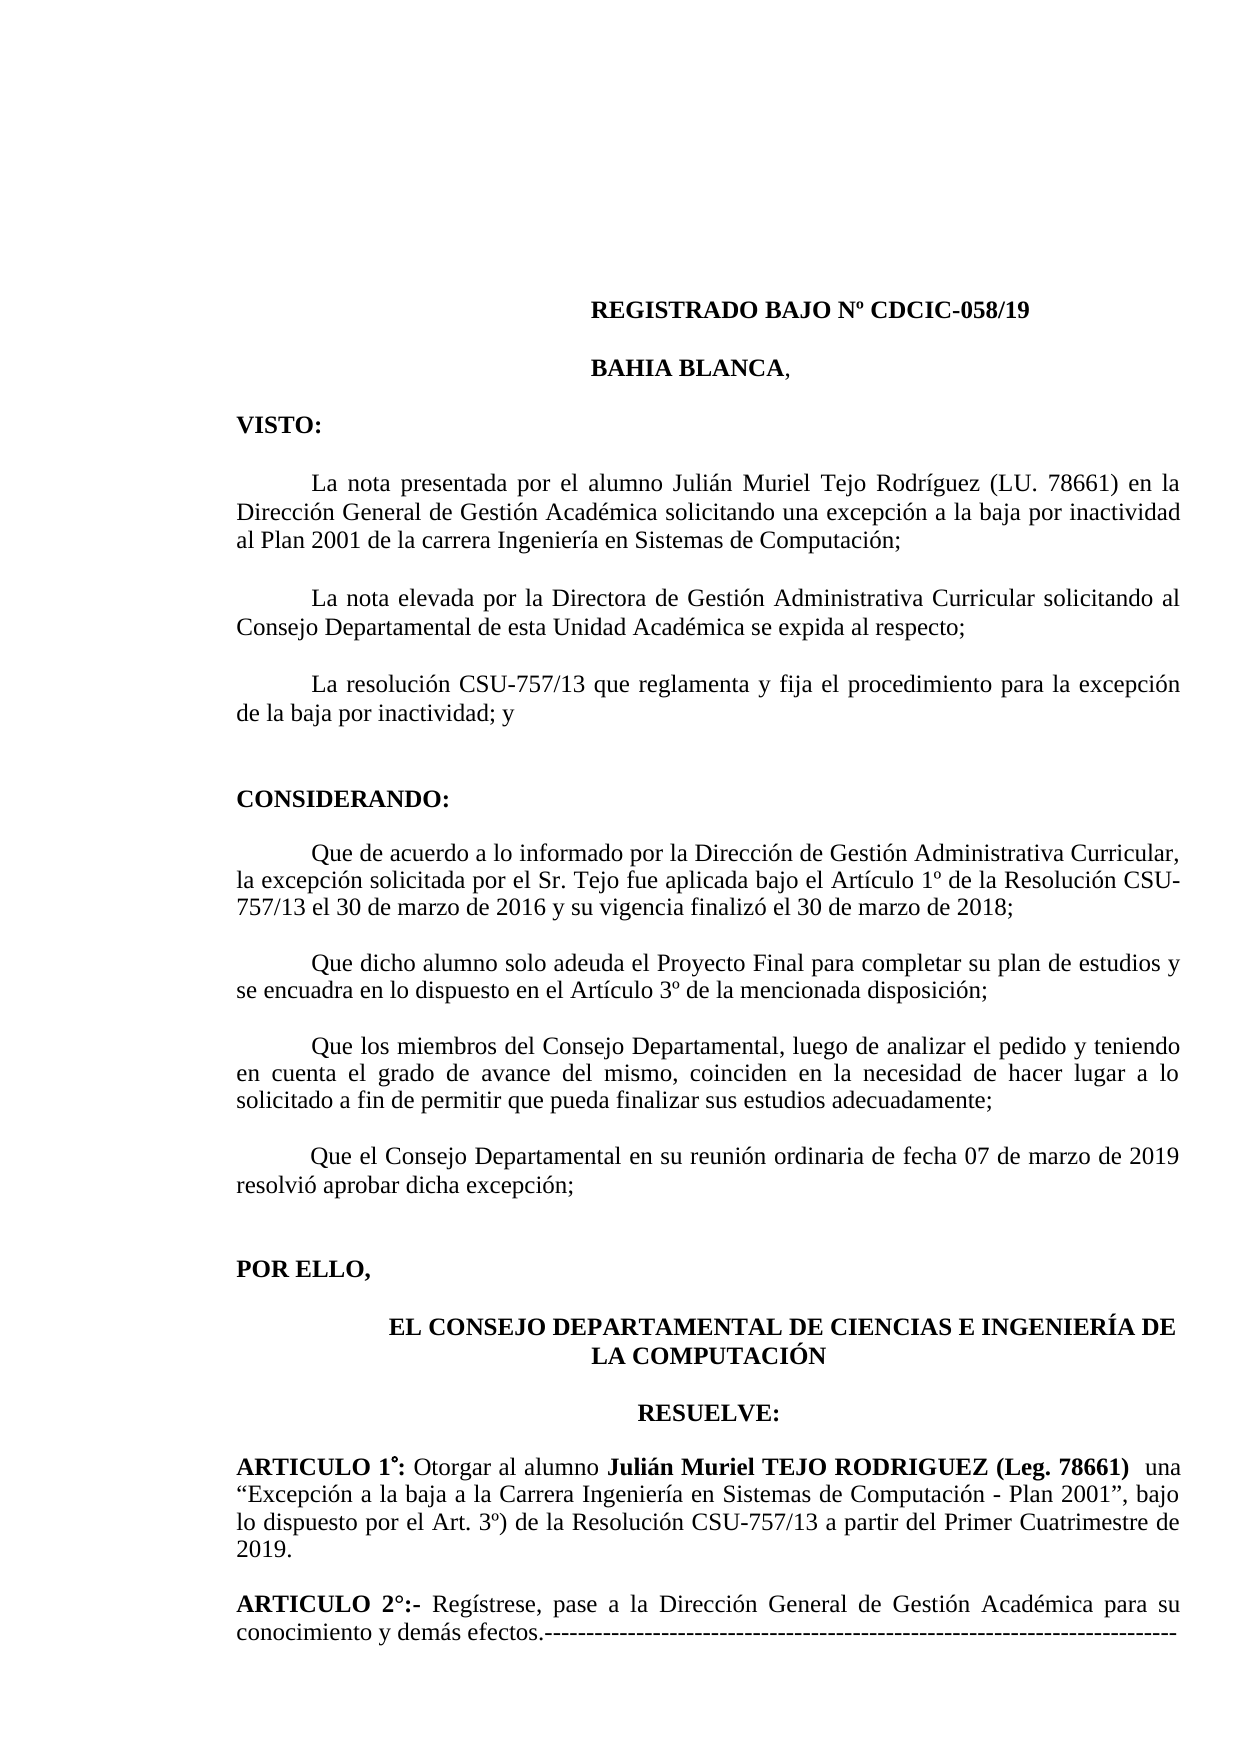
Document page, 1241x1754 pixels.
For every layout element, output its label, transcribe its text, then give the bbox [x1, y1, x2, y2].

text Que de acuerdo a lo informado por la Dirección de Gestión Administrativa Curricular, la excepción solicitada por el Sr. Tejo fue aplicada bajo el Artículo 1º de la Resolución CSU-757/13 el 30 de marzo de 2016 y su vigencia finalizó el 30 de marzo de 2018; [236, 840, 1181, 921]
text Que los miembros del Consejo Departamental, luego de analizar el pedido y teniendo en cuenta el grado de avance del mismo, coinciden en la necesidad de hacer lugar a lo solicitado a fin de permitir que pueda finalizar sus estudios adecuadamente; [236, 1033, 1181, 1114]
text Que el Consejo Departamental en su reunión ordinaria de fecha 07 de marzo de 2019 resolvió aprobar dicha excepción; [236, 1141, 1181, 1199]
text RESUELVE: [236, 1398, 1181, 1427]
text REGISTRADO BAJO Nº CDCIC-058/19 [236, 295, 1181, 324]
text CONSIDERANDO: [236, 784, 1181, 813]
text La nota presentada por el alumno Julián Muriel Tejo Rodríguez (LU. 78661) en la Dirección General de Gestión Académica solicitando una excepción a la baja por inactividad al Plan 2001 de la carrera Ingeniería en Sistemas de Computación; [236, 468, 1181, 554]
text BAHIA BLANCA, [236, 353, 1181, 382]
text La nota elevada por la Directora de Gestión Administrativa Curricular solicitando al Consejo Departamental de esta Unidad Académica se expida al respecto; [236, 583, 1181, 640]
text La resolución CSU-757/13 que reglamenta y fija el procedimiento para la excepción de la baja por inactividad; y [236, 669, 1181, 727]
text VISTO: [236, 410, 1181, 439]
text Que dicho alumno solo adeuda el Proyecto Final para completar su plan de estudios y se encuadra en lo dispuesto en el Artículo 3º de la mencionada disposición; [236, 950, 1181, 1004]
text ARTICULO 1: Otorgar al alumno Julián Muriel TEJO RODRIGUEZ (Leg. 78661) una “Excepción a la baja a la Carrera Ingeniería en Sistemas de Computación - Plan 2001”, bajo lo dispuesto por el Art. 3º) de la Resolución CSU-757/13 a partir del Primer Cuatrimestre de 2019. [236, 1454, 1181, 1562]
text POR ELLO, [236, 1254, 1181, 1283]
text EL CONSEJO DEPARTAMENTAL DE CIENCIAS E INGENIERÍA DE LA COMPUTACIÓN [236, 1312, 1181, 1369]
text ARTICULO 2°:- Regístrese, pase a la Dirección General de Gestión Académica para su conocimiento y demás efectos.---------------------------------------------------------------------------- [236, 1591, 1181, 1645]
